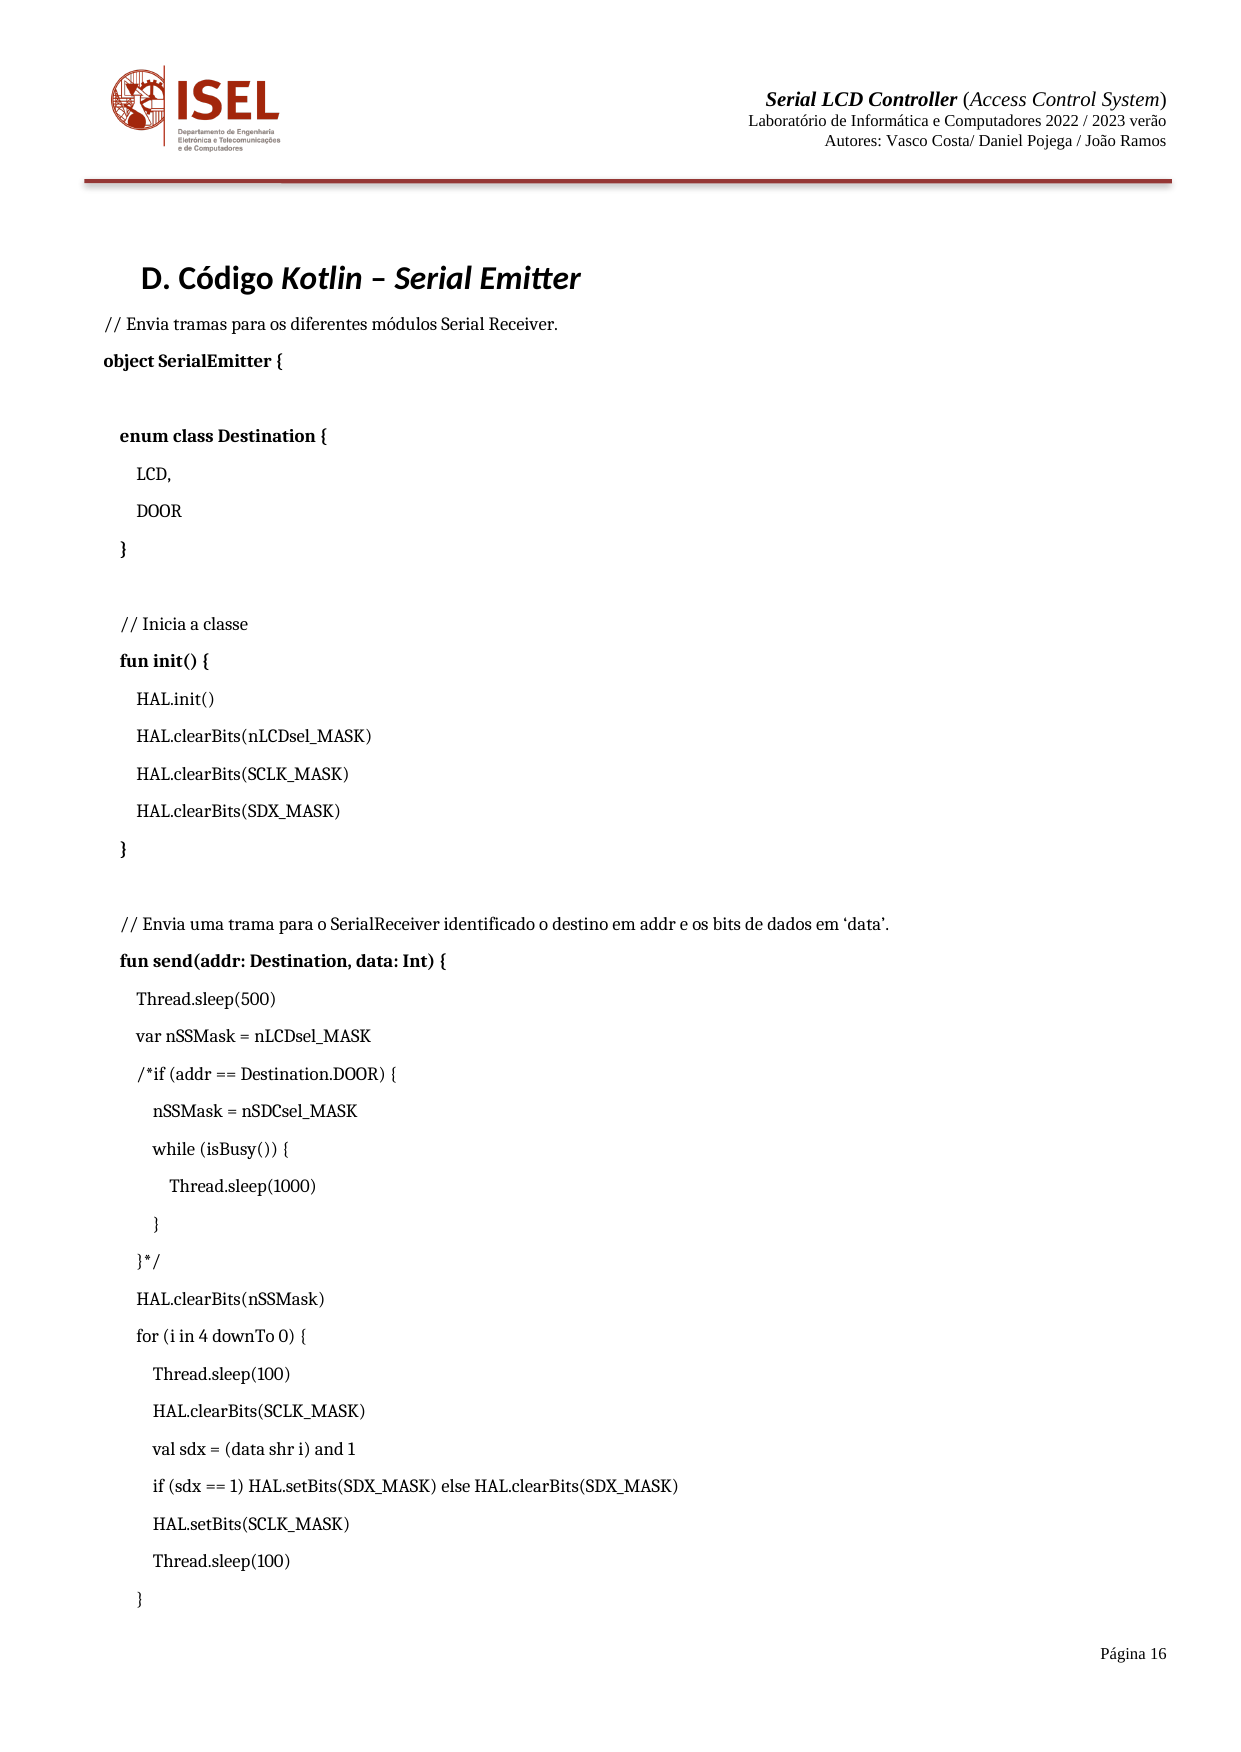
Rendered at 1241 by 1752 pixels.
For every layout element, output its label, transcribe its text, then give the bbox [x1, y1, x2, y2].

text /*if (addr == Destination.DOOR) { [103, 1047, 1166, 1085]
text HAL.clearBits(nLCDsel_MASK) [103, 710, 1166, 747]
text } [103, 1197, 1166, 1235]
text // Envia uma trama para o SerialReceiver identificado o destino em addr e os bits de dados em ‘data’. [103, 897, 1166, 935]
text HAL.clearBits(nSSMask) [103, 1272, 1166, 1310]
text } [103, 822, 1166, 860]
text if (sdx == 1) HAL.setBits(SDX_MASK) else HAL.clearBits(SDX_MASK) [103, 1460, 1166, 1497]
list Código Kotlin – Serial Emitter [141, 257, 1166, 297]
text enum class Destination { [103, 410, 1166, 447]
text DOOR [103, 485, 1166, 522]
text var nSSMask = nLCDsel_MASK [103, 1010, 1166, 1047]
text HAL.setBits(SCLK_MASK) [103, 1497, 1166, 1535]
text fun init() { [103, 635, 1166, 672]
text val sdx = (data shr i) and 1 [103, 1422, 1166, 1460]
picture [89, 43, 302, 174]
text // Envia tramas para os diferentes módulos Serial Receiver. [103, 297, 1166, 335]
text Thread.sleep(100) [103, 1535, 1166, 1572]
text HAL.init() [103, 672, 1166, 710]
text HAL.clearBits(SCLK_MASK) [103, 747, 1166, 785]
text } [103, 1572, 1166, 1610]
text LCD, [103, 447, 1166, 485]
text Thread.sleep(500) [103, 972, 1166, 1010]
text HAL.clearBits(SCLK_MASK) [103, 1385, 1166, 1422]
text nSSMask = nSDCsel_MASK [103, 1085, 1166, 1122]
text // Inicia a classe [103, 597, 1166, 635]
text fun send(addr: Destination, data: Int) { [103, 935, 1166, 972]
text for (i in 4 downTo 0) { [103, 1310, 1166, 1347]
text Thread.sleep(1000) [103, 1160, 1166, 1197]
text } [103, 522, 1166, 560]
text }*/ [103, 1235, 1166, 1272]
text Thread.sleep(100) [103, 1347, 1166, 1385]
text while (isBusy()) { [103, 1122, 1166, 1160]
text object SerialEmitter { [103, 335, 1166, 372]
text HAL.clearBits(SDX_MASK) [103, 785, 1166, 822]
